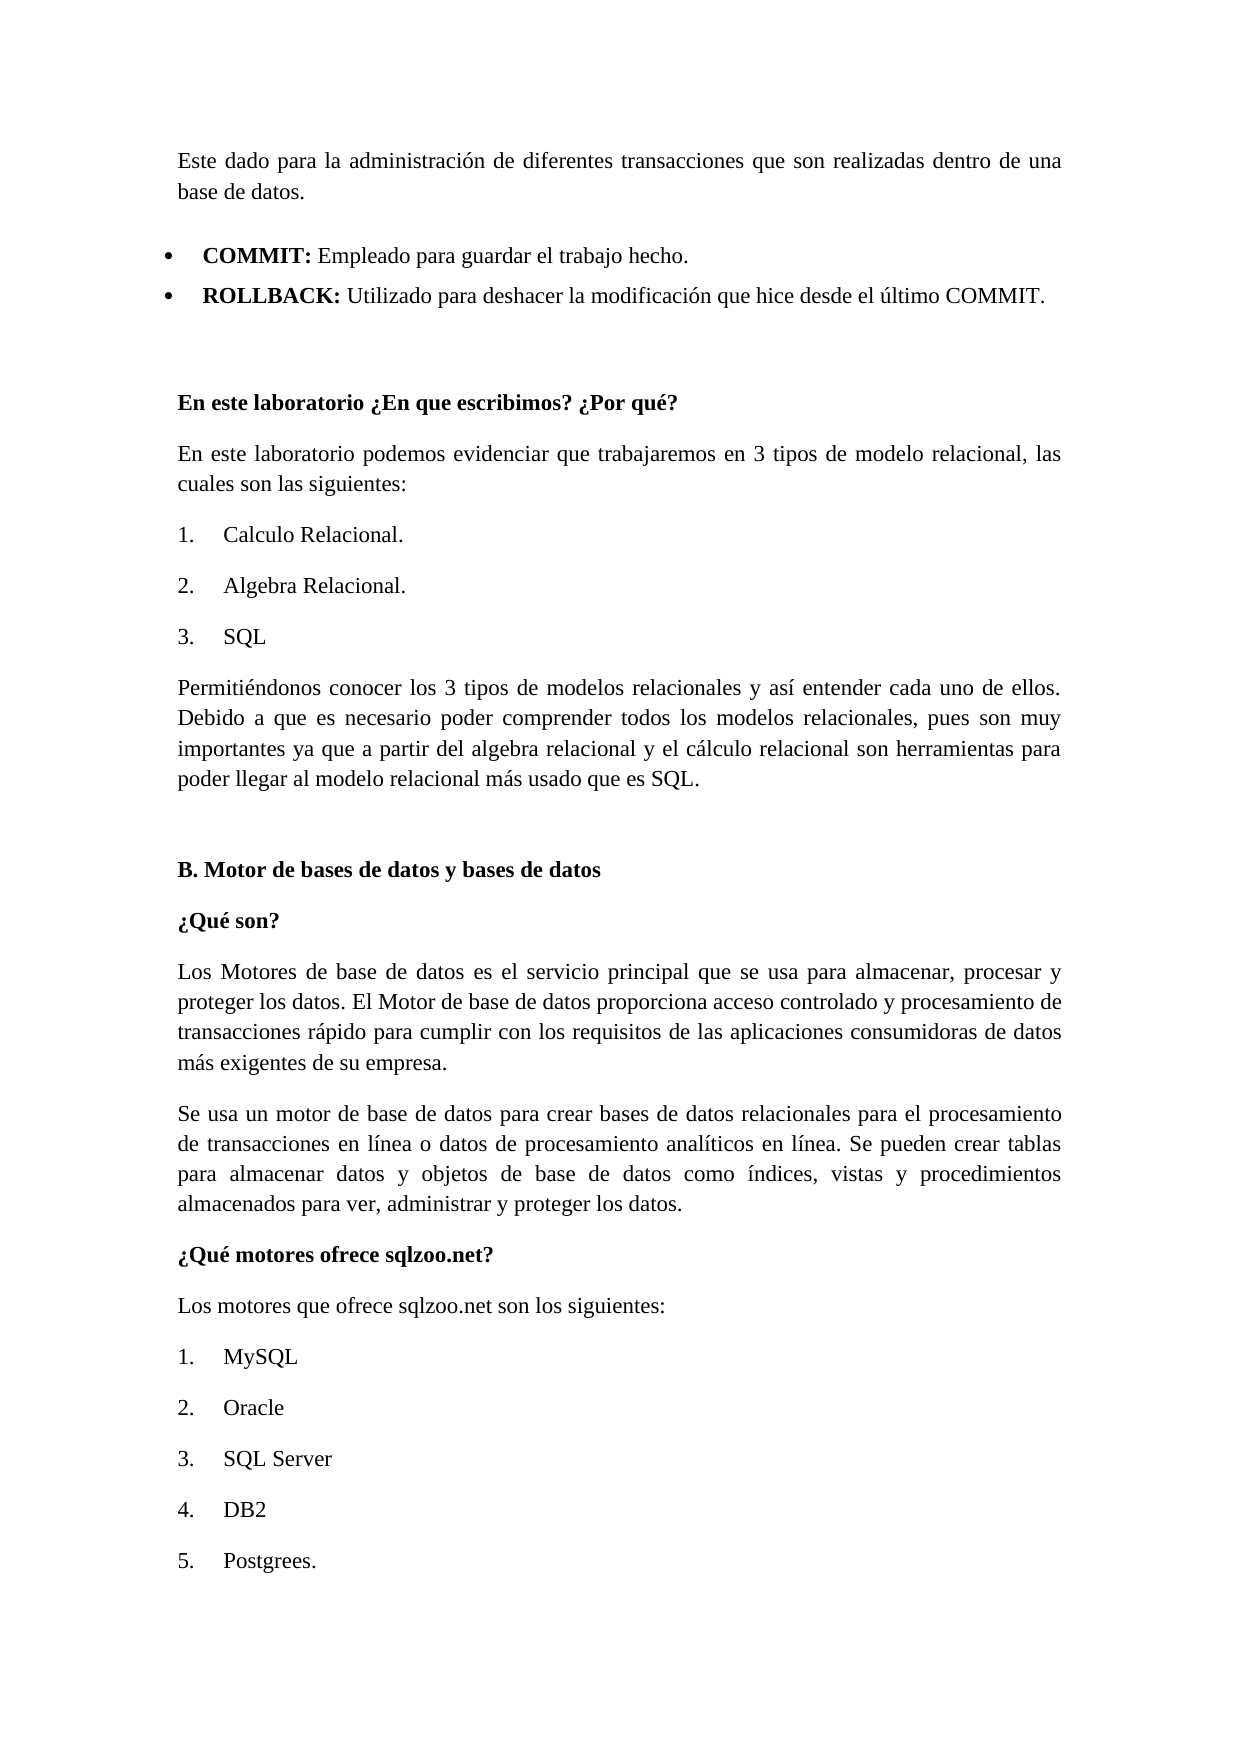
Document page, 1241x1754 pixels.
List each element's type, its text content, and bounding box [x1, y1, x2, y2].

list COMMIT: Empleado para guardar el trabajo hecho. [165, 229, 1063, 269]
text Los motores que ofrece sqlzoo.net son los siguientes: [177, 1292, 1063, 1319]
text Los Motores de base de datos es el servicio principal que se usa para almacenar, procesar y proteger los datos. El Motor de base de datos proporciona acceso controlado y procesamiento de transacciones rápido para cumplir con los requisitos de las aplicaciones consumidoras de datos más exigentes de su empresa. [177, 958, 1063, 1075]
text Este dado para la administración de diferentes transacciones que son realizadas dentro de una base de datos. [177, 174, 1063, 204]
text B. Motor de bases de datos y bases de datos [177, 856, 1063, 882]
text 5. Postgrees. [177, 1548, 1063, 1574]
text Permitiéndonos conocer los 3 tipos de modelos relacionales y así entender cada uno de ellos. Debido a que es necesario poder comprender todos los modelos relacionales, pues son muy importantes ya que a partir del algebra relacional y el cálculo relacional son herramientas para poder llegar al modelo relacional más usado que es SQL. [177, 674, 1063, 791]
text ¿Qué motores ofrece sqlzoo.net? [177, 1241, 1063, 1268]
text Se usa un motor de base de datos para crear bases de datos relacionales para el procesamiento de transacciones en línea o datos de procesamiento analíticos en línea. Se pueden crear tablas para almacenar datos y objetos de base de datos como índices, vistas y procedimientos almacenados para ver, administrar y proteger los datos. [177, 1100, 1063, 1217]
text 2. Oracle [177, 1394, 1063, 1421]
text En este laboratorio ¿En que escribimos? ¿Por qué? [177, 389, 1063, 415]
text 2. Algebra Relacional. [177, 572, 1063, 598]
list ROLLBACK: Utilizado para deshacer la modificación que hice desde el último COMMIT. [165, 269, 1063, 309]
text 1. Calculo Relacional. [177, 521, 1063, 547]
text 4. DB2 [177, 1497, 1063, 1523]
text 3. SQL Server [177, 1446, 1063, 1472]
text ¿Qué son? [177, 907, 1063, 933]
text En este laboratorio podemos evidenciar que trabajaremos en 3 tipos de modelo relacional, las cuales son las siguientes: [177, 440, 1063, 496]
text 1. MySQL [177, 1343, 1063, 1370]
text 3. SQL [177, 623, 1063, 649]
